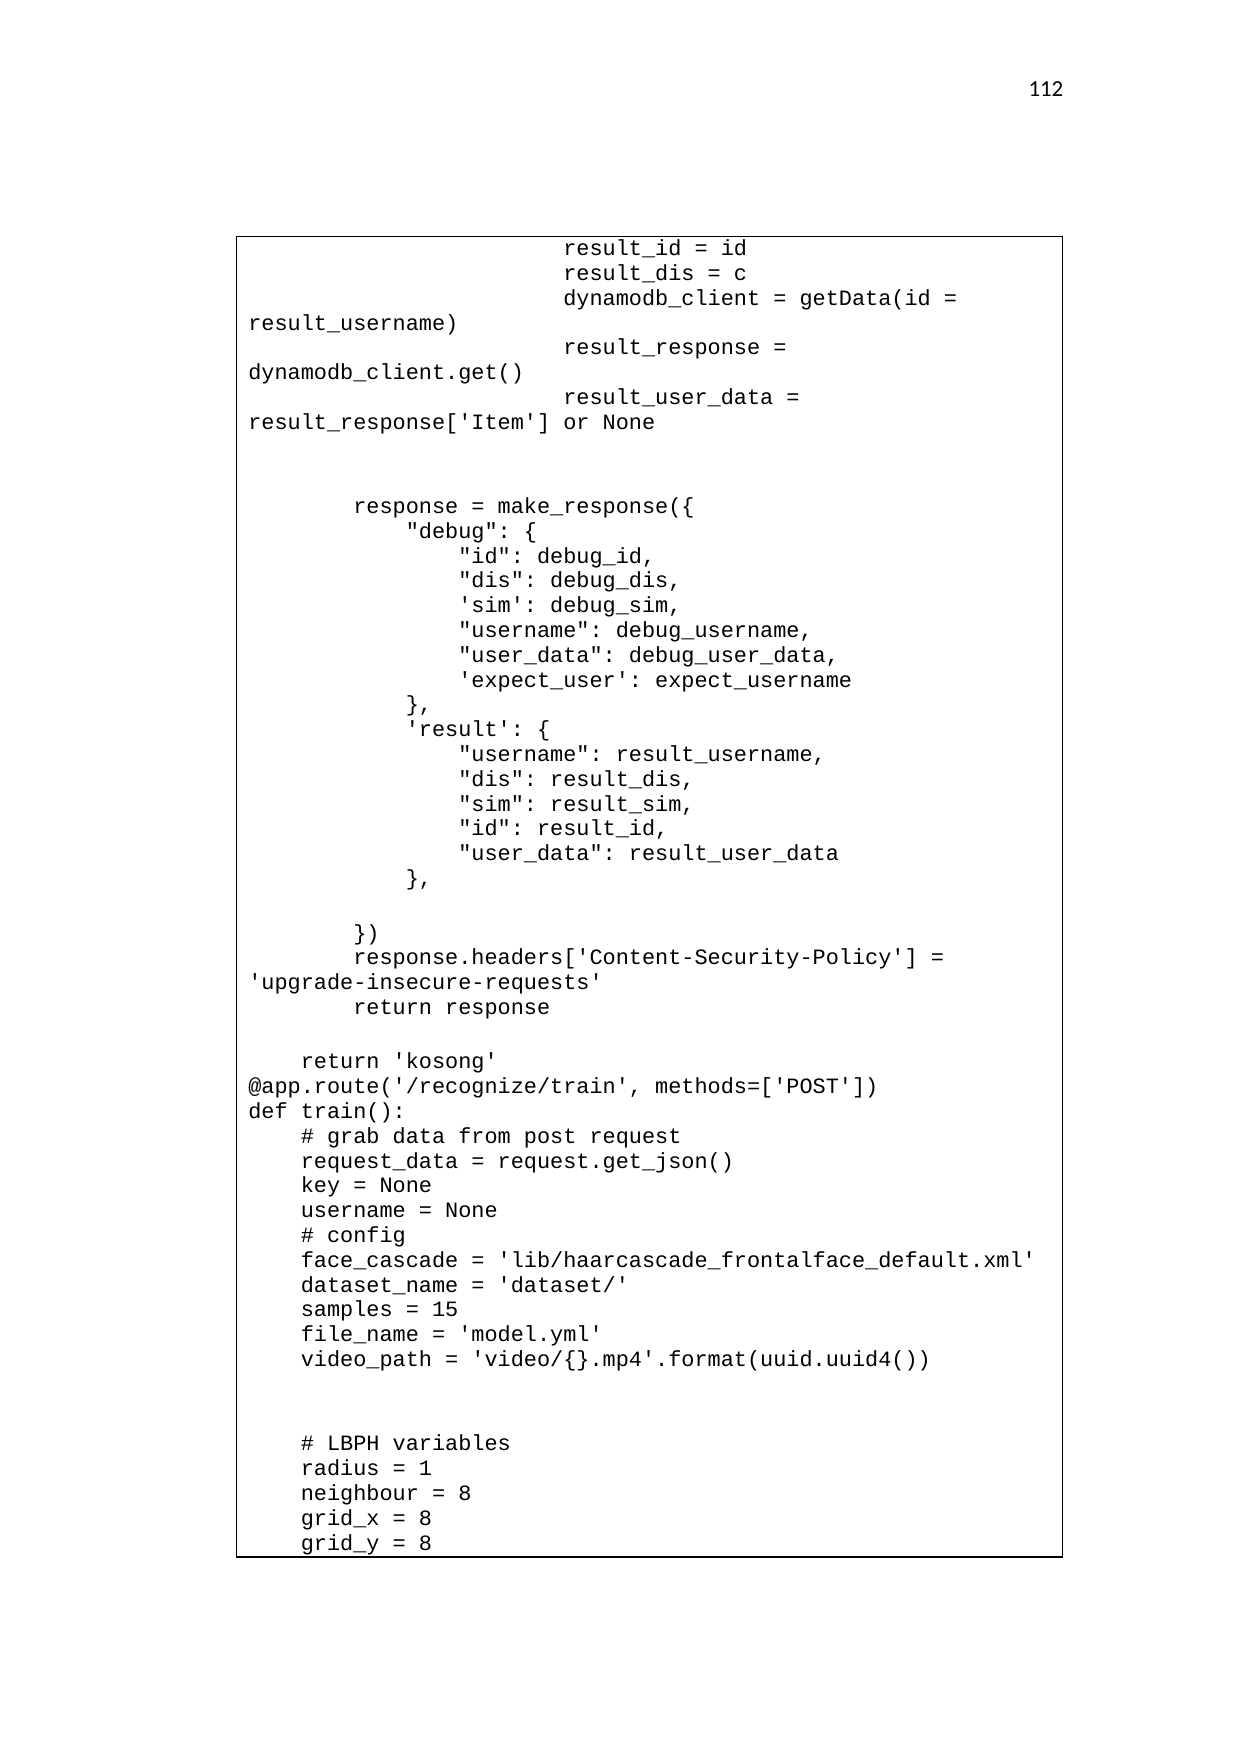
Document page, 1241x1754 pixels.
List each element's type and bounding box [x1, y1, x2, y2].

table_header [237, 237, 1062, 1556]
